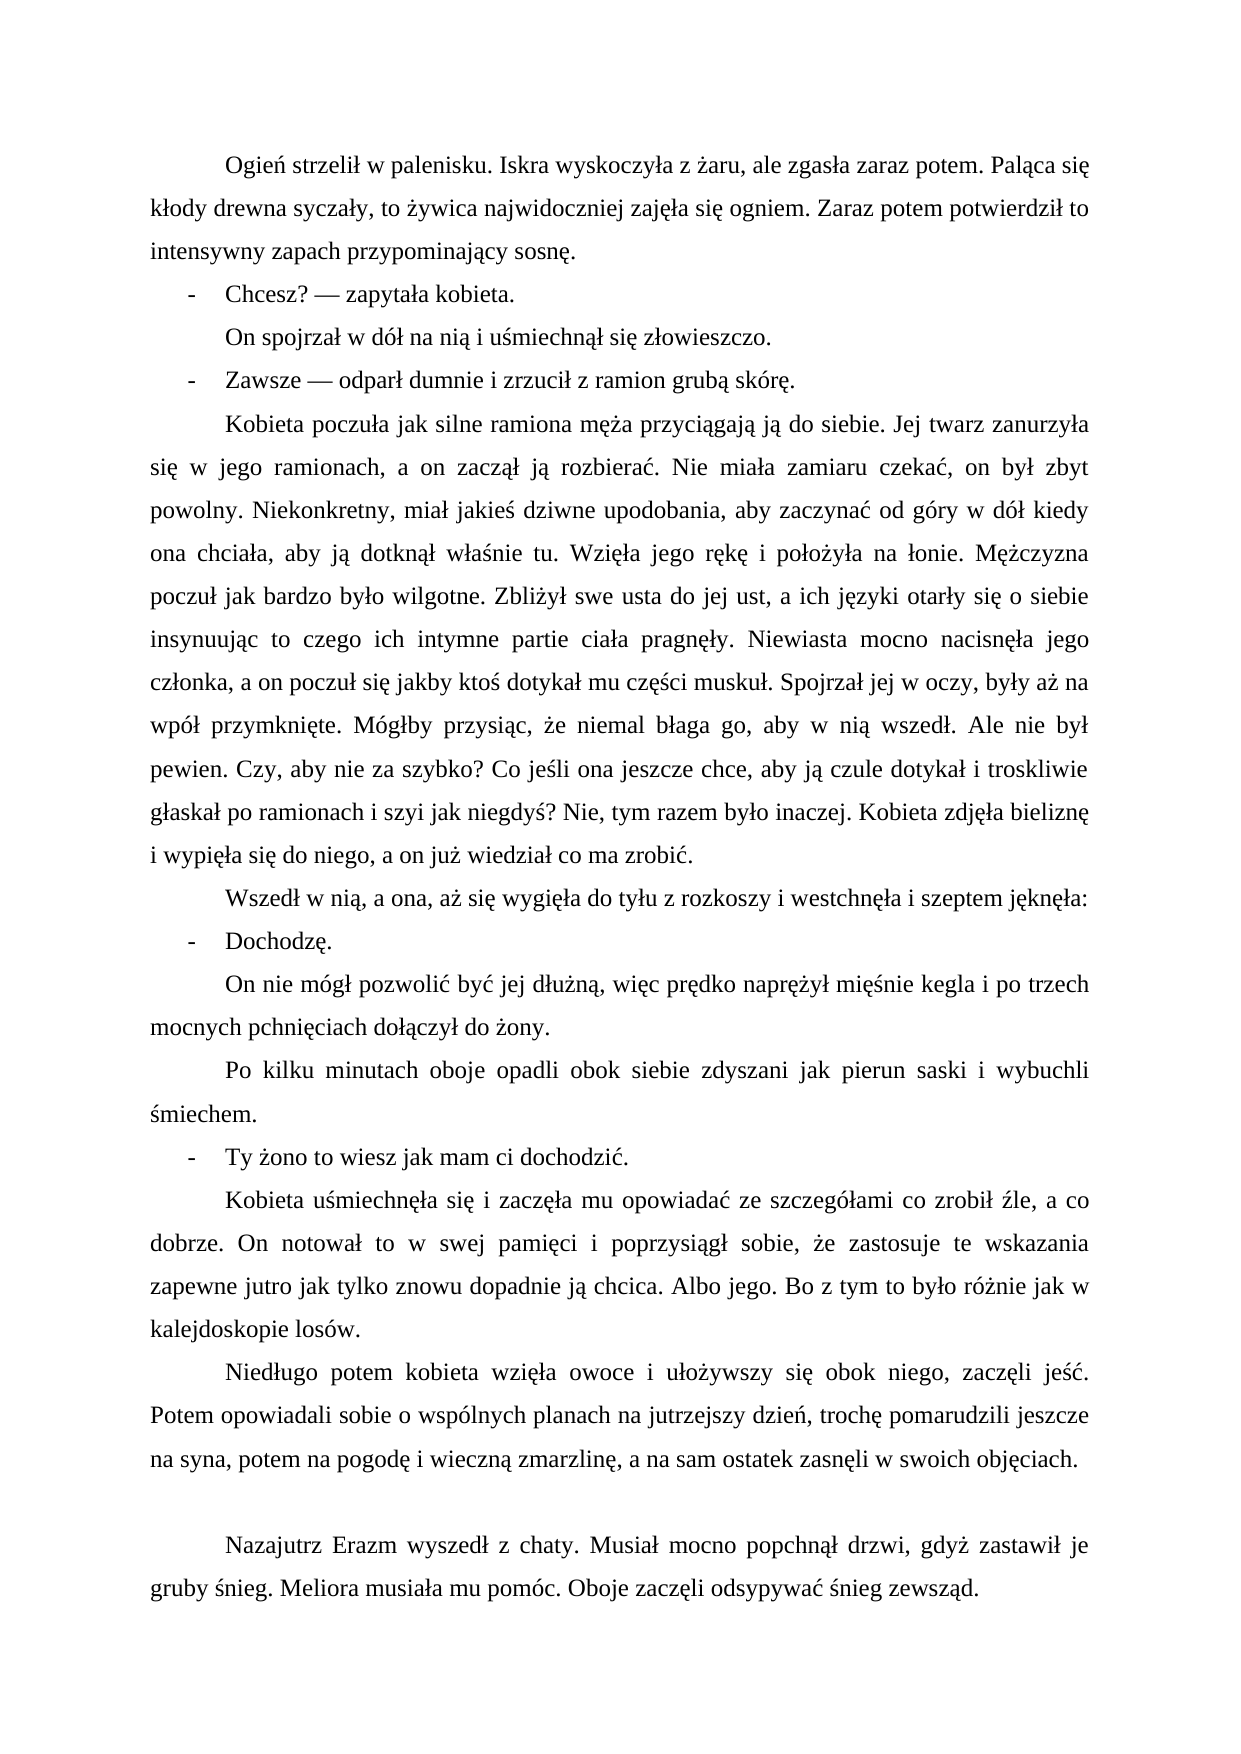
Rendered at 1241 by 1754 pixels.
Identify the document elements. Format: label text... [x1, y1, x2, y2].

list Ty żono to wiesz jak mam ci dochodzić. [187, 1142, 1090, 1171]
text Ogień strzelił w palenisku. Iskra wyskoczyła z żaru, ale zgasła zaraz potem. Paląca się kłody drewna syczały, to żywica najwidoczniej zajęła się ogniem. Zaraz potem potwierdził to intensywny zapach przypominający sosnę. [150, 150, 1090, 265]
text Nazajutrz Erazm wyszedł z chaty. Musiał mocno popchnął drzwi, gdyż zastawił je gruby śnieg. Meliora musiała mu pomóc. Oboje zaczęli odsypywać śnieg zewsząd. [150, 1530, 1090, 1602]
text On spojrzał w dół na nią i uśmiechnął się złowieszczo. [150, 322, 1090, 351]
text Po kilku minutach oboje opadli obok siebie zdyszani jak pierun saski i wybuchli śmiechem. [150, 1056, 1090, 1127]
text Wszedł w nią, a ona, aż się wygięła do tyłu z rozkoszy i westchnęła i szeptem jęknęła: [150, 883, 1090, 912]
list Chcesz? — zapytała kobieta. [187, 279, 1090, 308]
list Zawsze — odparł dumnie i zrzucił z ramion grubą skórę. [187, 366, 1090, 394]
text Kobieta poczuła jak silne ramiona męża przyciągają ją do siebie. Jej twarz zanurzyła się w jego ramionach, a on zaczął ją rozbierać. Nie miała zamiaru czekać, on był zbyt powolny. Niekonkretny, miał jakieś dziwne upodobania, aby zaczynać od góry w dół kiedy ona chciała, aby ją dotknął właśnie tu. Wzięła jego rękę i położyła na łonie. Mężczyzna poczuł jak bardzo było wilgotne. Zbliżył swe usta do jej ust, a ich języki otarły się o siebie insynuując to czego ich intymne partie ciała pragnęły. Niewiasta mocno nacisnęła jego członka, a on poczuł się jakby ktoś dotykał mu części muskuł. Spojrzał jej w oczy, były aż na wpół przymknięte. Mógłby przysiąc, że niemal błaga go, aby w nią wszedł. Ale nie był pewien. Czy, aby nie za szybko? Co jeśli ona jeszcze chce, aby ją czule dotykał i troskliwie głaskał po ramionach i szyi jak niegdyś? Nie, tym razem było inaczej. Kobieta zdjęła bieliznę i wypięła się do niego, a on już wiedział co ma zrobić. [150, 409, 1090, 869]
text On nie mógł pozwolić być jej dłużną, więc prędko naprężył mięśnie kegla i po trzech mocnych pchnięciach dołączył do żony. [150, 969, 1090, 1041]
list Dochodzę. [187, 926, 1090, 955]
text Kobieta uśmiechnęła się i zaczęła mu opowiadać ze szczegółami co zrobił źle, a co dobrze. On notował to w swej pamięci i poprzysiągł sobie, że zastosuje te wskazania zapewne jutro jak tylko znowu dopadnie ją chcica. Albo jego. Bo z tym to było różnie jak w kalejdoskopie losów. [150, 1185, 1090, 1343]
text Niedługo potem kobieta wzięła owoce i ułożywszy się obok niego, zaczęli jeść. Potem opowiadali sobie o wspólnych planach na jutrzejszy dzień, trochę pomarudzili jeszcze na syna, potem na pogodę i wieczną zmarzlinę, a na sam ostatek zasnęli w swoich objęciach. [150, 1357, 1090, 1472]
